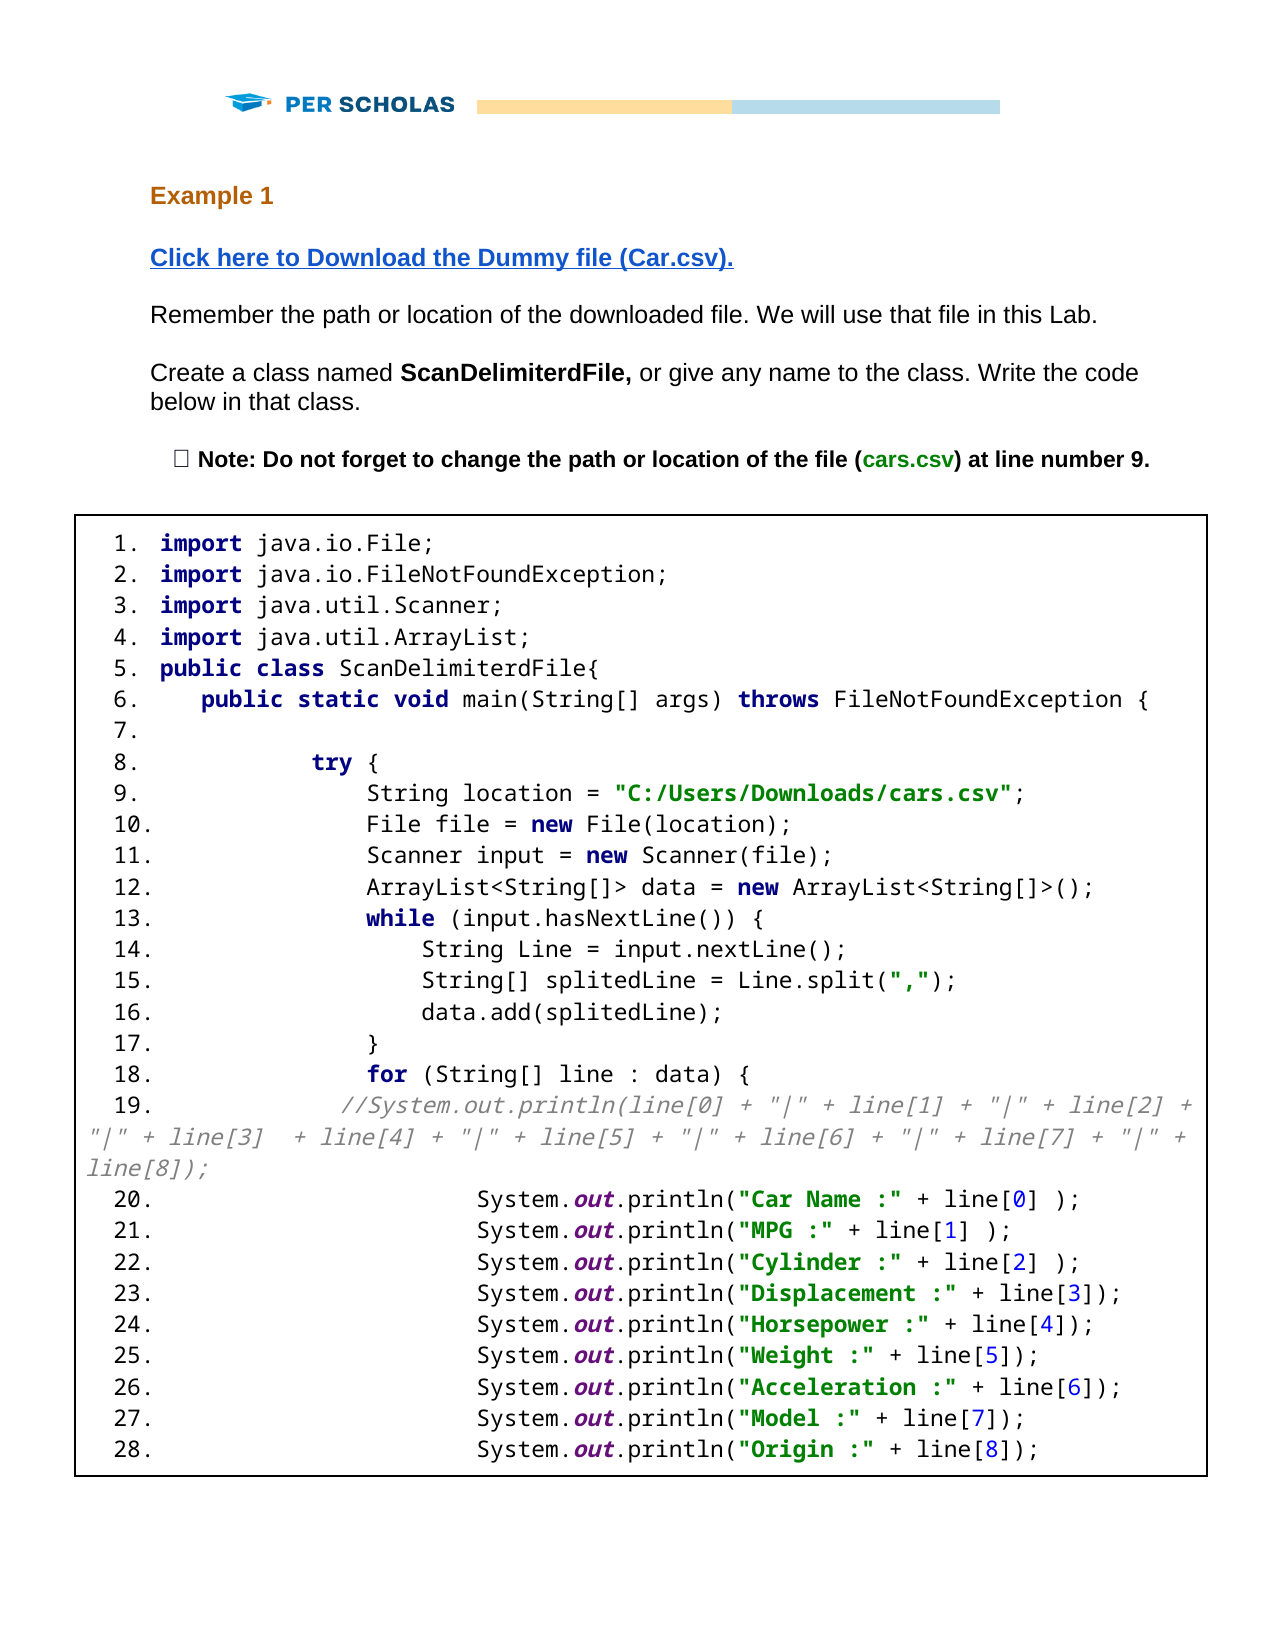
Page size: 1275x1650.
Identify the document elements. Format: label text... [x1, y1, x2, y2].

text Click here to Download the Dummy file (Car.csv). [718, 243, 1172, 271]
subtitle Example 1 [150, 181, 1172, 210]
text Click here to Download the Dummy file (Car.csv). [150, 243, 628, 268]
picture [199, 75, 1048, 147]
text 💡 Note: Do not forget to change the path or location of the file (cars.csv) at line number 9. [150, 444, 1172, 473]
text Remember the path or location of the downloaded file. We will use that file in this Lab. [150, 300, 1172, 329]
text Create a class named ScanDelimiterdFile, or give any name to the class. Write the code below in that class. [150, 358, 1172, 415]
